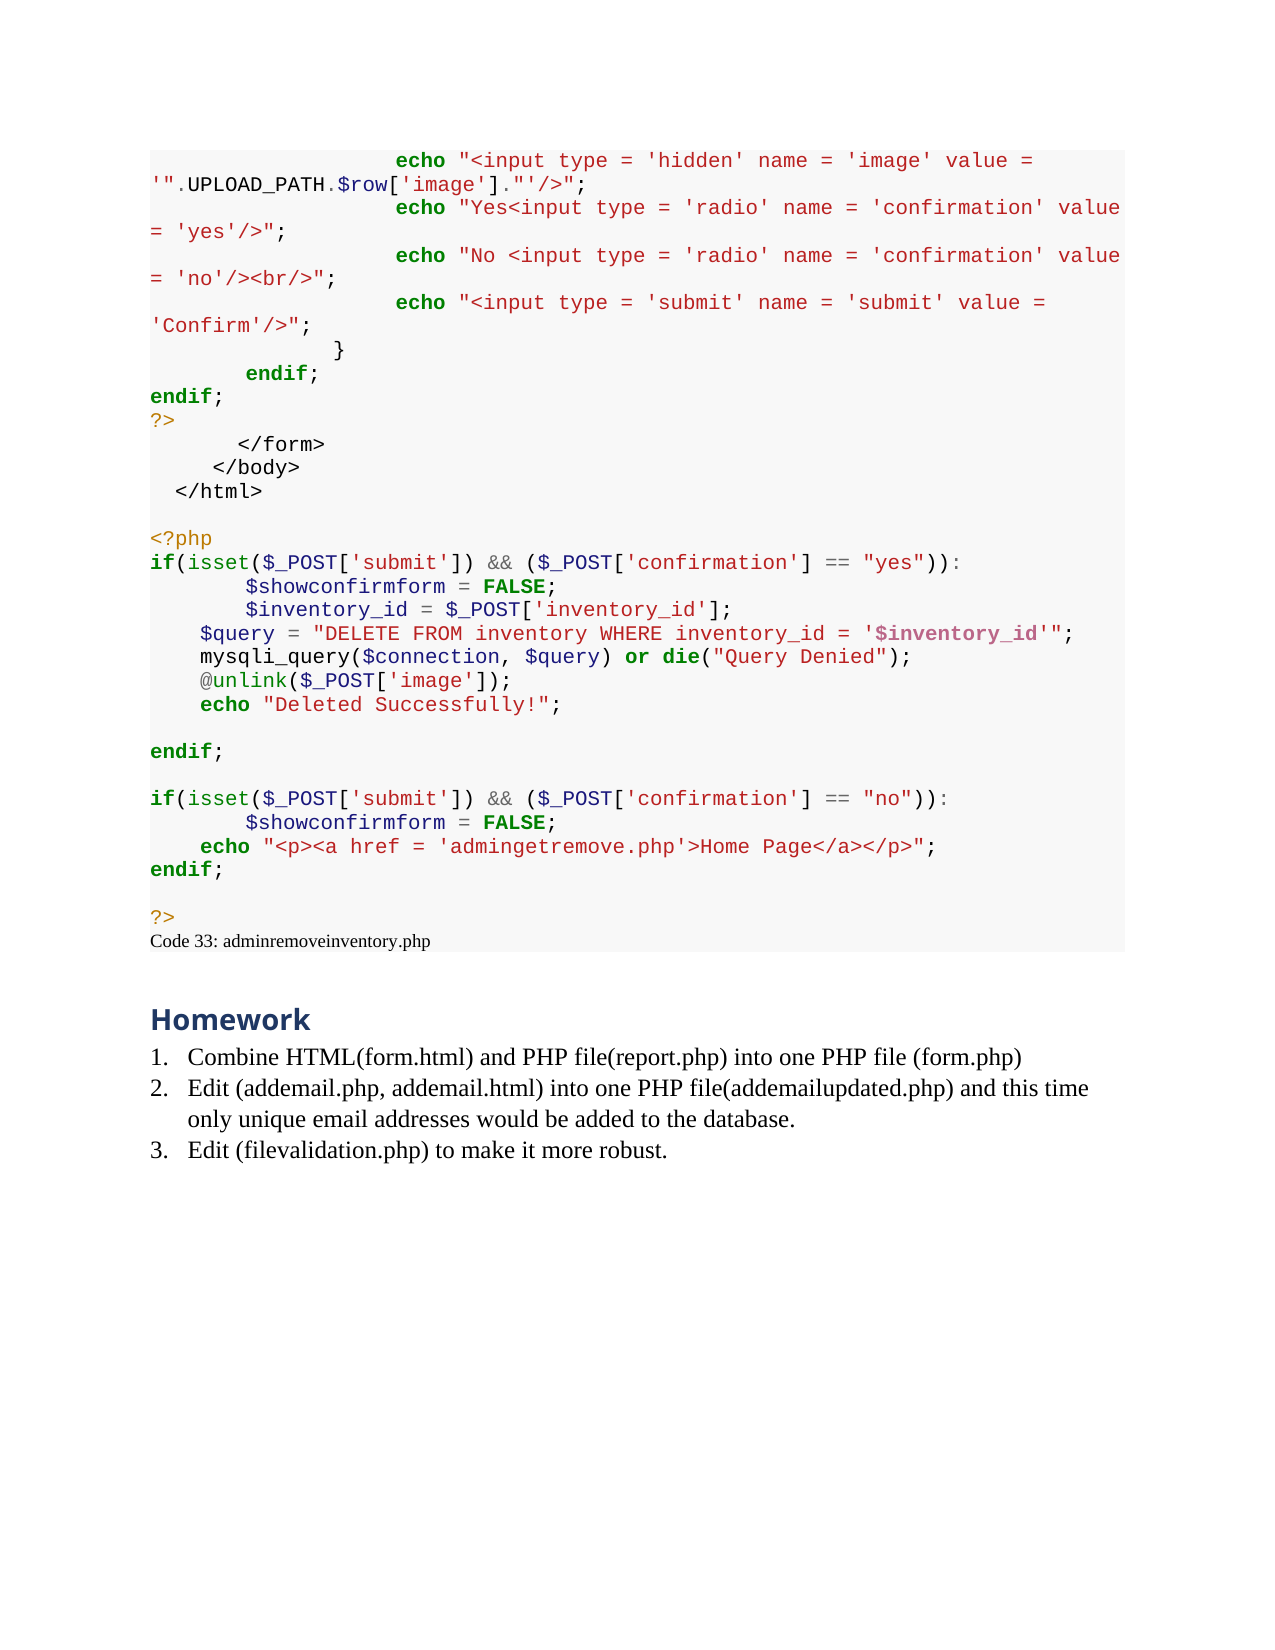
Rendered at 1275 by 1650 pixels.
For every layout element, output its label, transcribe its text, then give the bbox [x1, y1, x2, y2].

text $showconfirmform = FALSE; [150, 812, 1125, 836]
text endif; [150, 363, 1125, 386]
text echo "<input type = 'submit' name = 'submit' value = 'Confirm'/>"; [150, 292, 1125, 339]
text echo "No <input type = 'radio' name = 'confirmation' value = 'no'/><br/>"; [150, 244, 1125, 292]
text mysqli_query($connection, $query) or die("Query Denied"); [150, 647, 1125, 670]
text <?php [150, 528, 1125, 552]
text $inventory_id = $_POST['inventory_id']; [150, 599, 1125, 623]
text ?> [150, 907, 1125, 930]
list Combine HTML(form.html) and PHP file(report.php) into one PHP file (form.php) [150, 1042, 1125, 1071]
text echo "Yes<input type = 'radio' name = 'confirmation' value = 'yes'/>"; [150, 197, 1125, 244]
text ?> [150, 410, 1125, 434]
text if(isset($_POST['submit']) && ($_POST['confirmation'] == "yes")): [150, 552, 1125, 576]
text } [150, 339, 1125, 363]
text </body> [150, 457, 1125, 481]
text </form> [150, 434, 1125, 457]
text echo "<p><a href = 'admingetremove.php'>Home Page</a></p>"; [150, 836, 1125, 859]
text Code 33: adminremoveinventory.php [150, 930, 1125, 952]
text $query = "DELETE FROM inventory WHERE inventory_id = '$inventory_id'"; [150, 623, 1125, 647]
text if(isset($_POST['submit']) && ($_POST['confirmation'] == "no")): [150, 788, 1125, 812]
text endif; [150, 386, 1125, 410]
text $showconfirmform = FALSE; [150, 576, 1125, 599]
text @unlink($_POST['image']); [150, 670, 1125, 694]
text </html> [150, 481, 1125, 505]
subtitle Homework [150, 999, 1125, 1039]
text echo "Deleted Successfully!"; [150, 694, 1125, 717]
list Edit (filevalidation.php) to make it more robust. [150, 1136, 1125, 1164]
list Edit (addemail.php, addemail.html) into one PHP file(addemailupdated.php) and this time only unique email addresses would be added to the database. [150, 1073, 1125, 1133]
text endif; [150, 859, 1125, 883]
text echo "<input type = 'hidden' name = 'image' value = '".UPLOAD_PATH.$row['image']."'/>"; [150, 150, 1125, 197]
text endif; [150, 741, 1125, 765]
